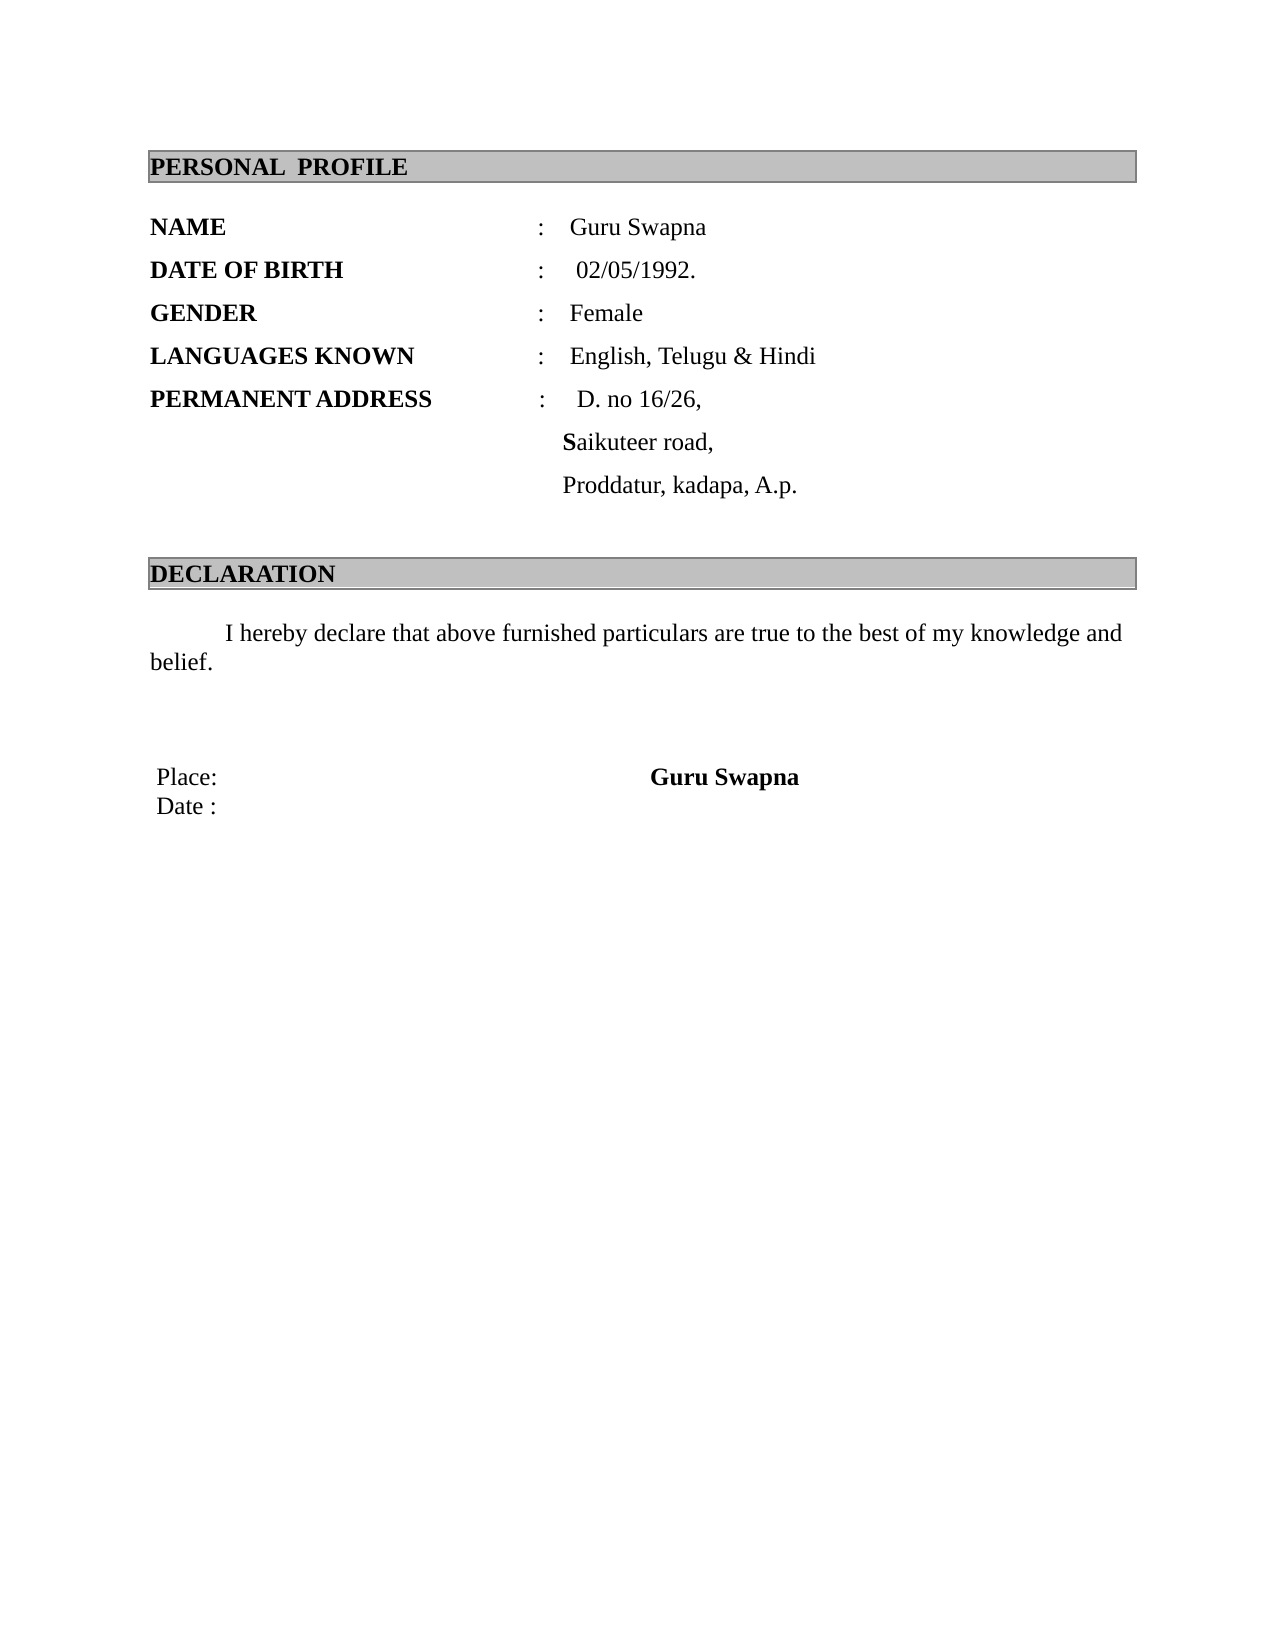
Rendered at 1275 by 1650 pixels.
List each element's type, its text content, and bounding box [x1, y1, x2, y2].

text LANGUAGES KNOWN : English, Telugu & Hindi [150, 341, 1125, 370]
text I hereby declare that above furnished particulars are true to the best of my knowledge and belief. [150, 618, 1125, 676]
text NAME : Guru Swapna DATE OF BIRTH : 02/05/1992. [150, 212, 1125, 283]
table_header DECLARATION [150, 559, 1135, 587]
text Date : [150, 791, 1125, 819]
text Place: Guru Swapna [150, 762, 1125, 791]
text Saikuteer road, [525, 427, 1125, 456]
text PERMANENT ADDRESS : D. no 16/26, [150, 384, 1125, 413]
table_header PERSONAL PROFILE [150, 152, 1135, 181]
text GENDER : Female [150, 298, 1125, 327]
text Proddatur, kadapa, A.p. [525, 470, 1125, 499]
